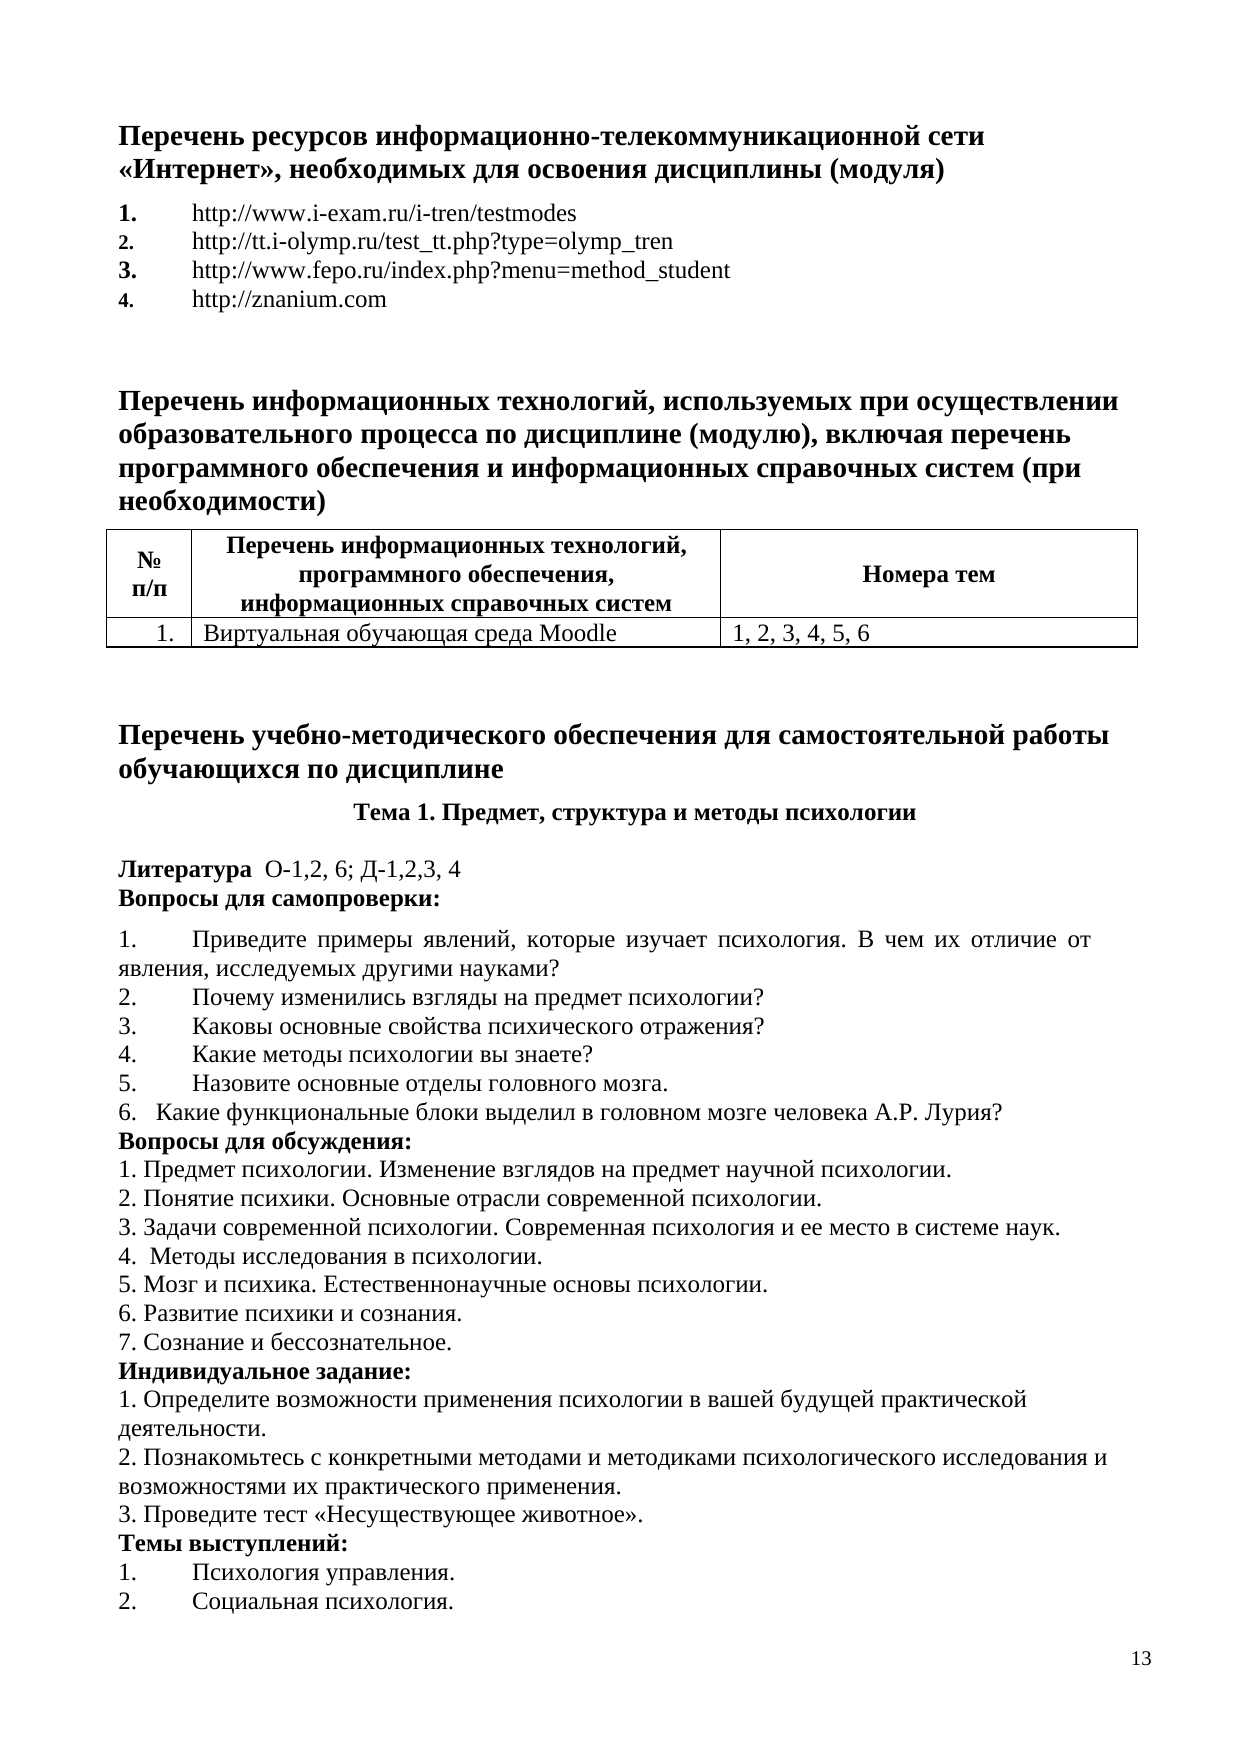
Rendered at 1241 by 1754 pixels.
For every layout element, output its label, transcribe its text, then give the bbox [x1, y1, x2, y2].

text 2. Понятие психики. Основные отрасли современной психологии. [118, 1183, 1152, 1212]
list 1. Определите возможности применения психологии в вашей будущей практической деятельности. [118, 1384, 1152, 1442]
subtitle Перечень учебно-методического обеспечения для самостоятельной работы обучающихся по дисциплине [118, 717, 1152, 784]
table_header № п/п [107, 530, 191, 617]
text Литература О-1,2, 6; Д-1,2,3, 4 [118, 854, 1231, 883]
subtitle Перечень ресурсов информационно-телекоммуникационной сети «Интернет», необходимых для освоения дисциплины (модуля) [118, 118, 1152, 185]
list Приведите примеры явлений, которые изучает психология. В чем их отличие от явления, исследуемых другими науками? [118, 924, 1092, 982]
text 1. Предмет психологии. Изменение взглядов на предмет научной психологии. [118, 1154, 1152, 1183]
list Какие функциональные блоки выделил в головном мозге человека А.Р. Лурия? [118, 1097, 1152, 1126]
subtitle Перечень информационных технологий, используемых при осуществлении образовательного процесса по дисциплине (модулю), включая перечень программного обеспечения и информационных справочных систем (при необходимости) [118, 383, 1152, 517]
list http://tt.i-olymp.ru/test_tt.php?type=olymp_tren [118, 226, 1152, 255]
text Тема 1. Предмет, структура и методы психологии [118, 797, 1152, 826]
list http://znanium.com [118, 284, 1152, 313]
text Вопросы для обсуждения: [118, 1126, 1152, 1154]
text 4. Методы исследования в психологии. [118, 1241, 1152, 1269]
text 5. Мозг и психика. Естественнонаучные основы психологии. [118, 1269, 1152, 1298]
text 6. Развитие психики и сознания. [118, 1298, 1150, 1327]
table_cell 1, 2, 3, 4, 5, 6 [721, 618, 1137, 646]
list 2. Познакомьтесь с конкретными методами и методиками психологического исследования и возможностями их практического применения. [118, 1442, 1152, 1499]
list Психология управления. [118, 1557, 1152, 1586]
table_cell [107, 618, 191, 646]
list Какие методы психологии вы знаете? [118, 1039, 1092, 1068]
list Почему изменились взгляды на предмет психологии? [118, 982, 1092, 1011]
text Индивидуальное задание: [118, 1356, 1152, 1384]
list Назовите основные отделы головного мозга. [118, 1068, 1092, 1097]
text 7. Сознание и бессознательное. [118, 1327, 1150, 1356]
table_header Перечень информационных технологий, программного обеспечения, информационных справочных систем [192, 530, 720, 617]
list http://www.fepo.ru/index.php?menu=method_student [118, 255, 1152, 284]
text Темы выступлений: [118, 1528, 1152, 1557]
text 3. Задачи современной психологии. Современная психология и ее место в системе наук. [118, 1212, 1152, 1241]
table_header Номера тем [721, 530, 1137, 617]
table_cell Виртуальная обучающая среда Moodle [192, 618, 720, 646]
list Каковы основные свойства психического отражения? [118, 1011, 1092, 1039]
list http://www.i-exam.ru/i-tren/testmodes [118, 198, 1152, 226]
list 3. Проведите тест «Несуществующее животное». [118, 1499, 1152, 1528]
list Социальная психология. [118, 1586, 1152, 1614]
text Вопросы для самопроверки: [118, 883, 1231, 912]
